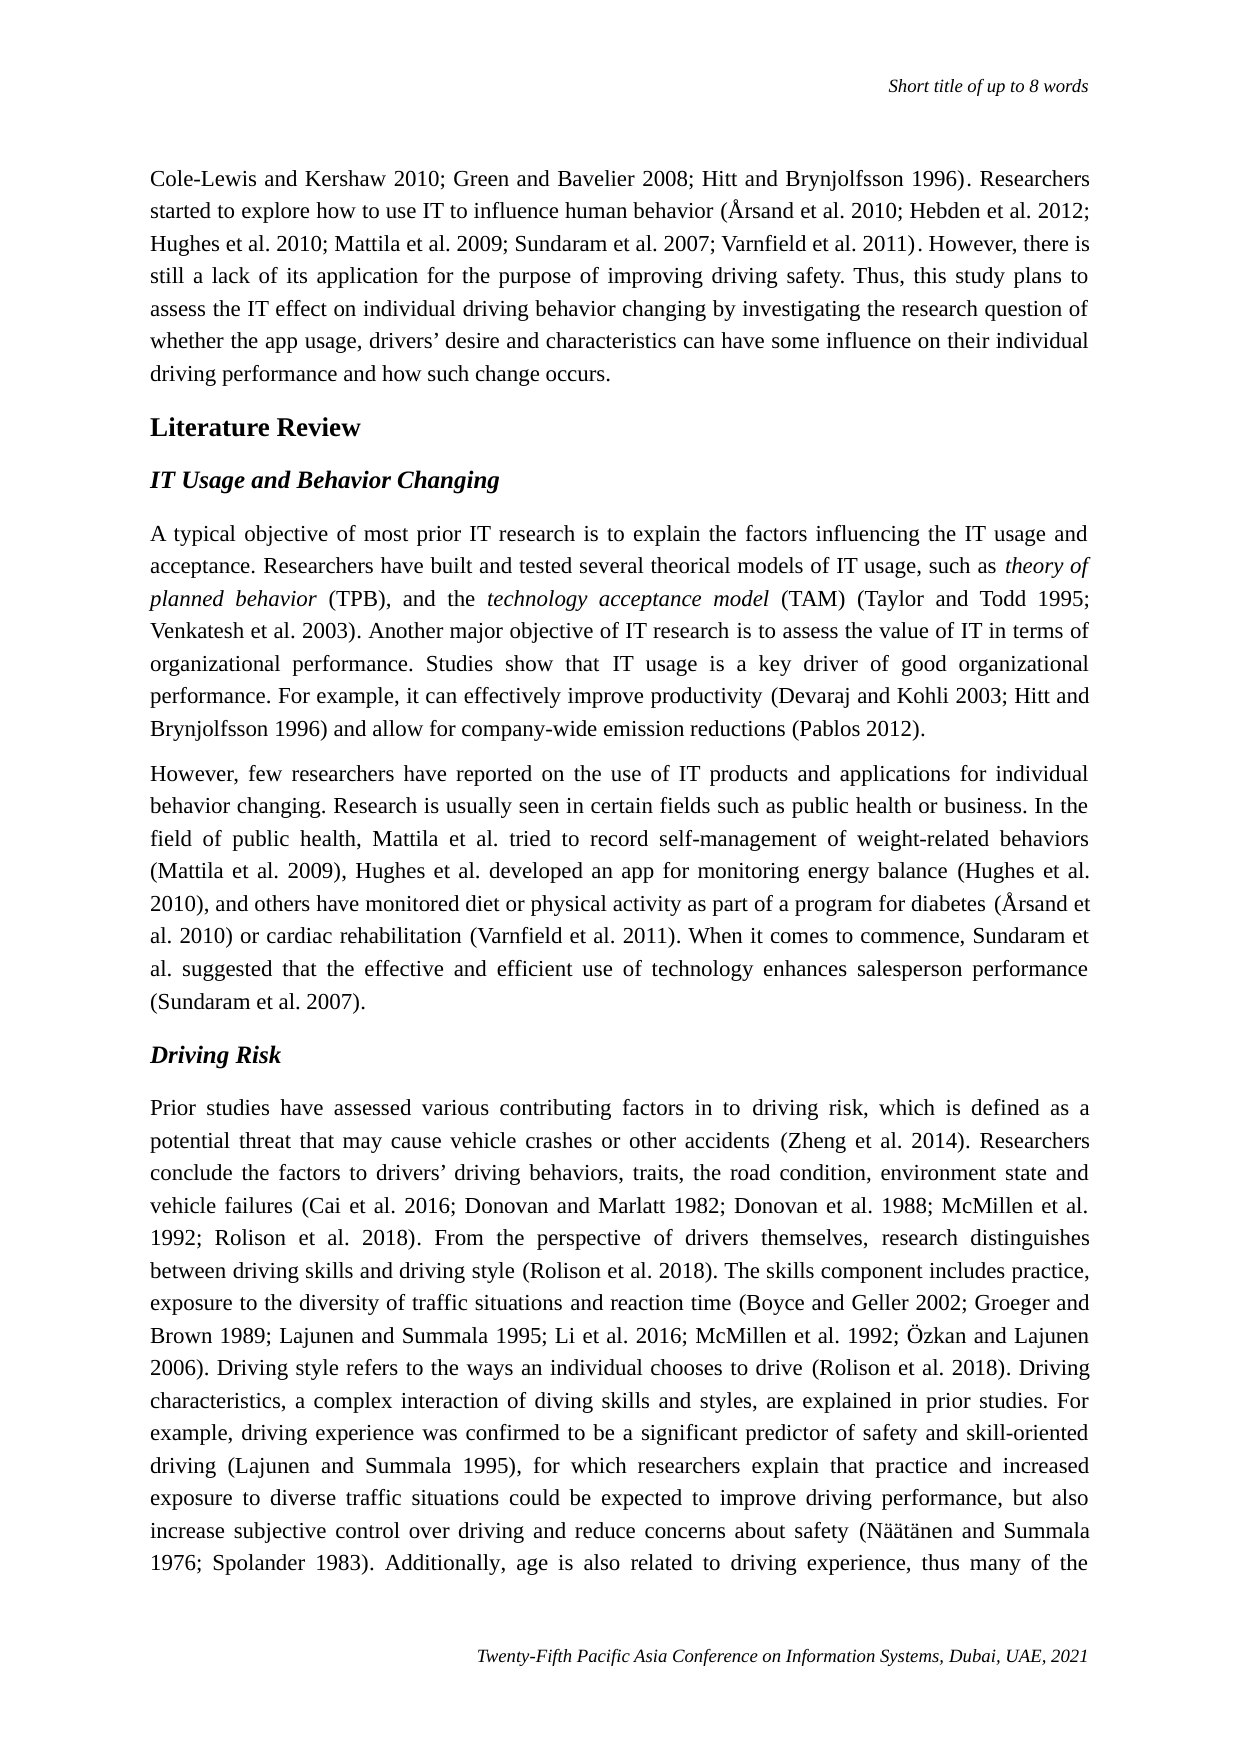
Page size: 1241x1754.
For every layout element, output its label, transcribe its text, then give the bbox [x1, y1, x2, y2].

text A typical objective of most prior IT research is to explain the factors influencing the IT usage and acceptance. Researchers have built and tested several theorical models of IT usage, such as theory of planned behavior (TPB), and the technology acceptance model (TAM) (Taylor and Todd 1995; Venkatesh et al. 2003). Another major objective of IT research is to assess the value of IT in terms of organizational performance. Studies show that IT usage is a key driver of good organizational performance. For example, it can effectively improve productivity (Devaraj and Kohli 2003; Hitt and Brynjolfsson 1996) and allow for company-wide emission reductions (Pablos 2012). [150, 517, 1090, 744]
subtitle Driving Risk [150, 1038, 1090, 1070]
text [150, 162, 1090, 389]
text However, few researchers have reported on the use of IT products and applications for individual behavior changing. Research is usually seen in certain fields such as public health or business. In the field of public health, Mattila et al. tried to record self-management of weight-related behaviors (Mattila et al. 2009), Hughes et al. developed an app for monitoring energy balance (Hughes et al. 2010), and others have monitored diet or physical activity as part of a program for diabetes (Årsand et al. 2010) or cardiac rehabilitation (Varnfield et al. 2011). When it comes to commence, Sundaram et al. suggested that the effective and efficient use of technology enhances salesperson performance (Sundaram et al. 2007). [150, 757, 1090, 1017]
subtitle IT Usage and Behavior Changing [150, 464, 1090, 496]
subtitle Literature Review [150, 410, 1090, 443]
